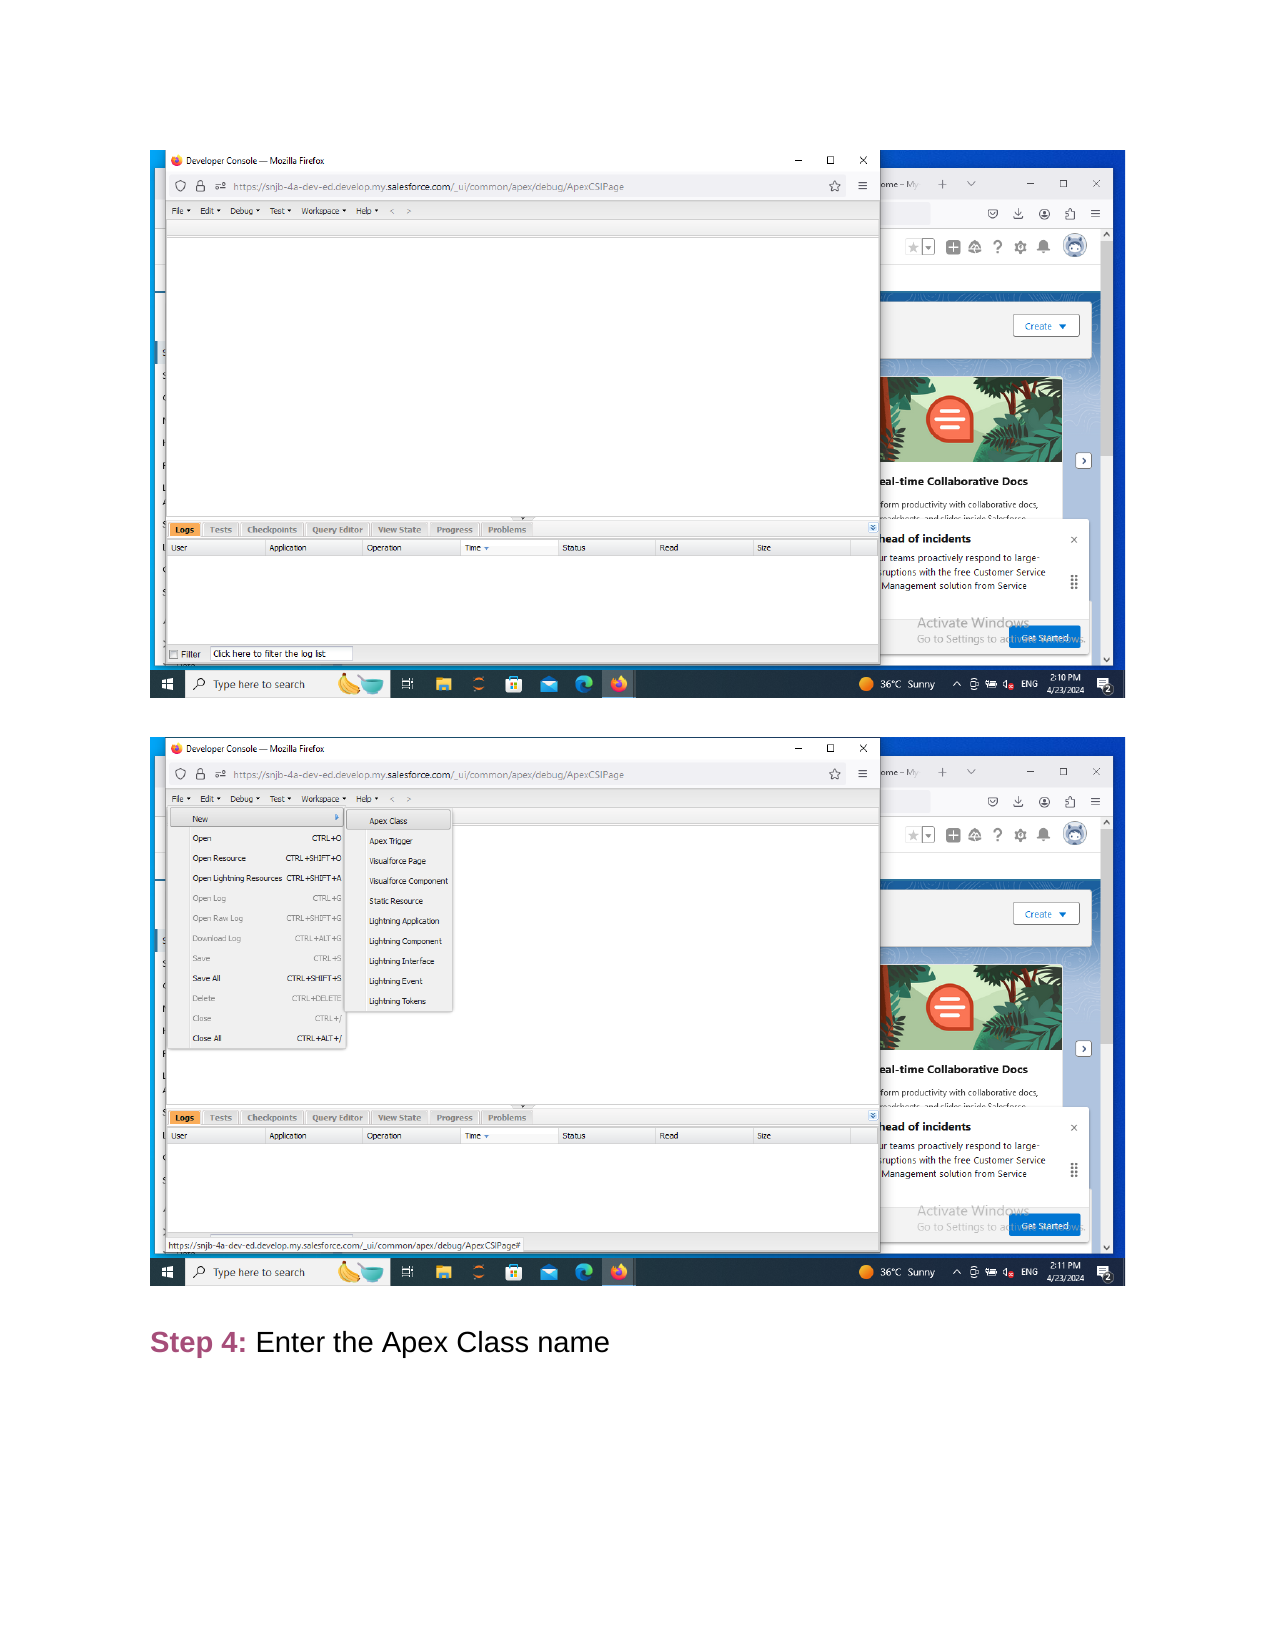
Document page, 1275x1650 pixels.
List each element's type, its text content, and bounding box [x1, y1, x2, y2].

picture [150, 737, 1125, 1286]
text Step 4: Enter the Apex Class name [150, 1325, 1125, 1359]
picture [150, 150, 1125, 698]
